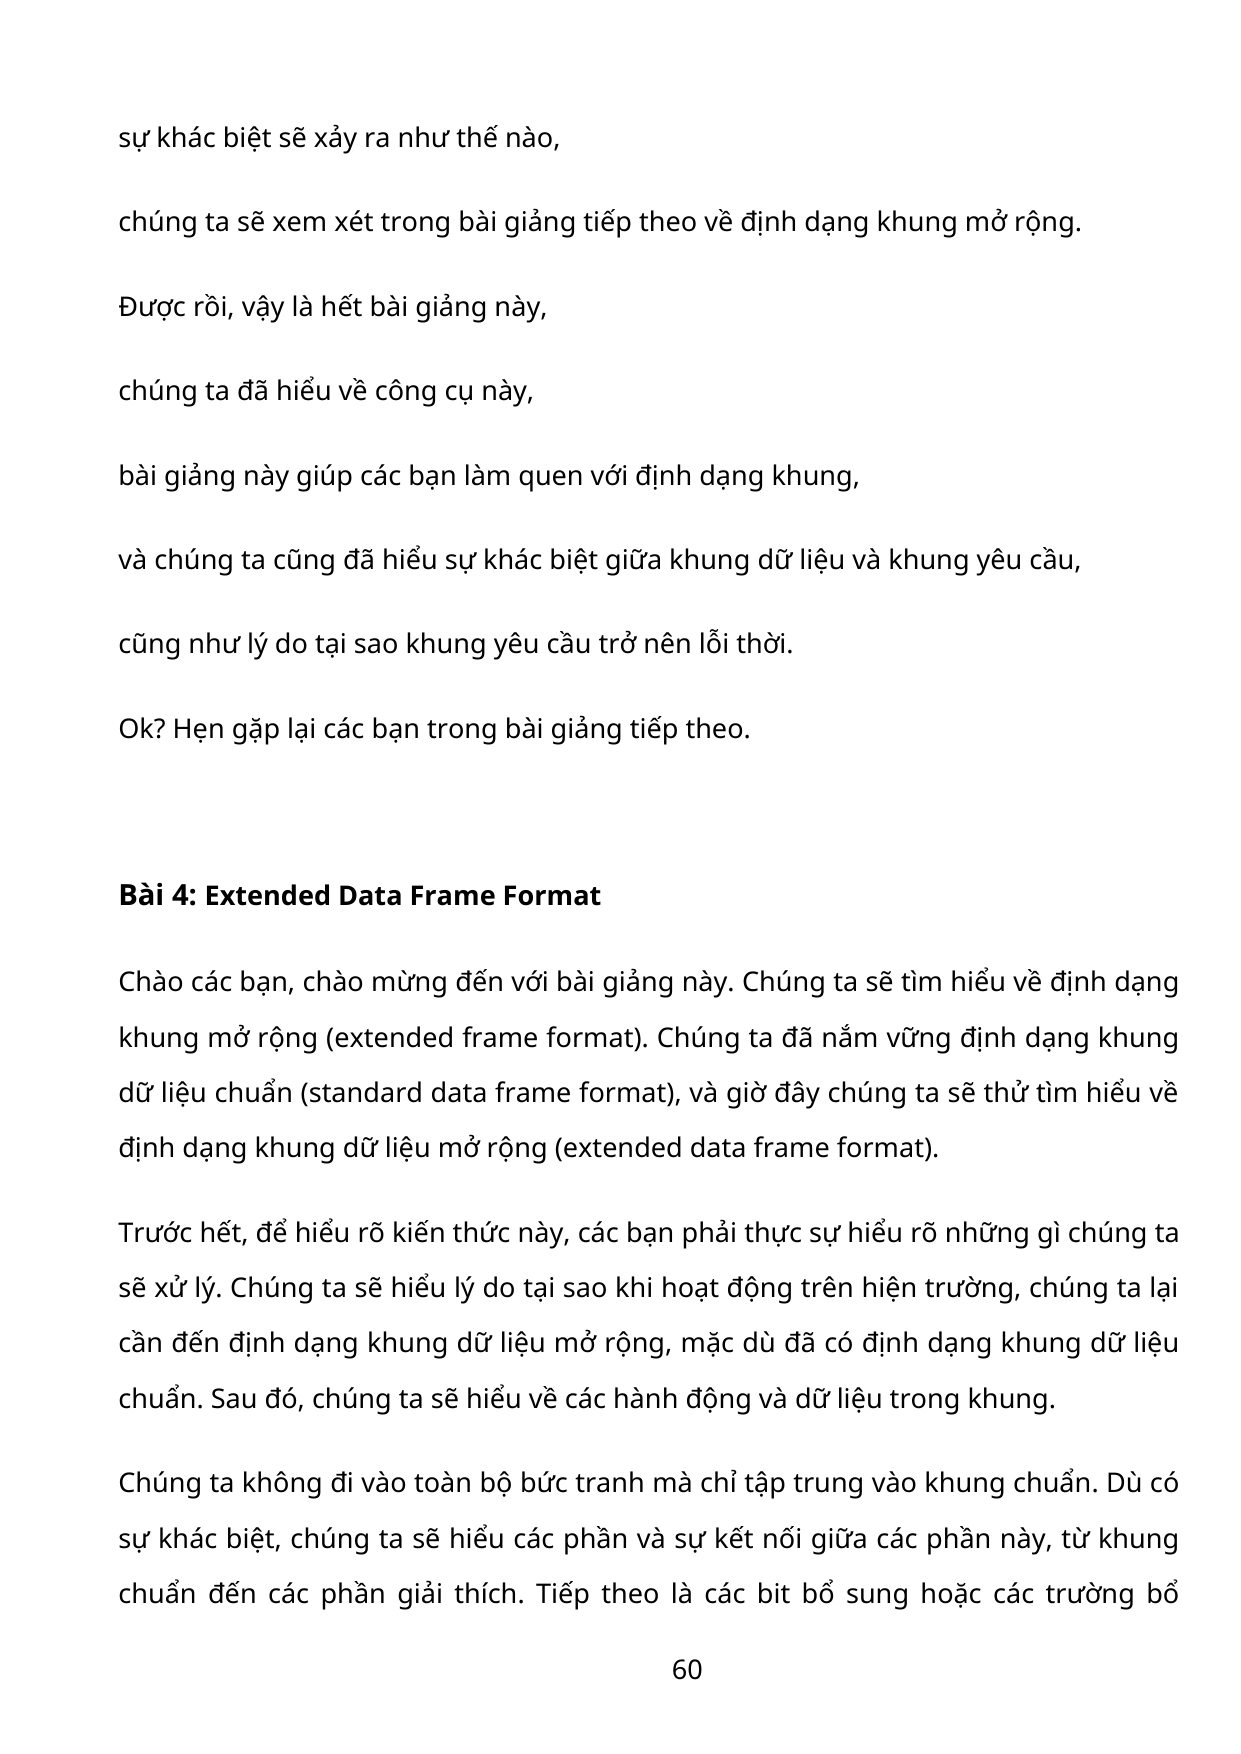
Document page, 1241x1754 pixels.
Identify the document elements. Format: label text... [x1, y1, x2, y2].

text sự khác biệt sẽ xảy ra như thế nào, [118, 118, 1181, 155]
text cũng như lý do tại sao khung yêu cầu trở nên lỗi thời. [118, 625, 1181, 662]
text Ok? Hẹn gặp lại các bạn trong bài giảng tiếp theo. [118, 709, 1181, 746]
text chúng ta đã hiểu về công cụ này, [118, 372, 1181, 408]
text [118, 1464, 1181, 1611]
text bài giảng này giúp các bạn làm quen với định dạng khung, [118, 456, 1181, 493]
text Trước hết, để hiểu rõ kiến thức này, các bạn phải thực sự hiểu rõ những gì chúng ta sẽ xử lý. Chúng ta sẽ hiểu lý do tại sao khi hoạt động trên hiện trường, chúng ta lại cần đến định dạng khung dữ liệu mở rộng, mặc dù đã có định dạng khung dữ liệu chuẩn. Sau đó, chúng ta sẽ hiểu về các hành động và dữ liệu trong khung. [118, 1213, 1181, 1416]
text chúng ta sẽ xem xét trong bài giảng tiếp theo về định dạng khung mở rộng. [118, 203, 1181, 239]
text Được rồi, vậy là hết bài giảng này, [118, 287, 1181, 324]
text và chúng ta cũng đã hiểu sự khác biệt giữa khung dữ liệu và khung yêu cầu, [118, 541, 1181, 577]
subtitle Extended Data Frame Format [118, 874, 1181, 914]
text Chào các bạn, chào mừng đến với bài giảng này. Chúng ta sẽ tìm hiểu về định dạng khung mở rộng (extended frame format). Chúng ta đã nắm vững định dạng khung dữ liệu chuẩn (standard data frame format), và giờ đây chúng ta sẽ thử tìm hiểu về định dạng khung dữ liệu mở rộng (extended data frame format). [118, 963, 1181, 1166]
